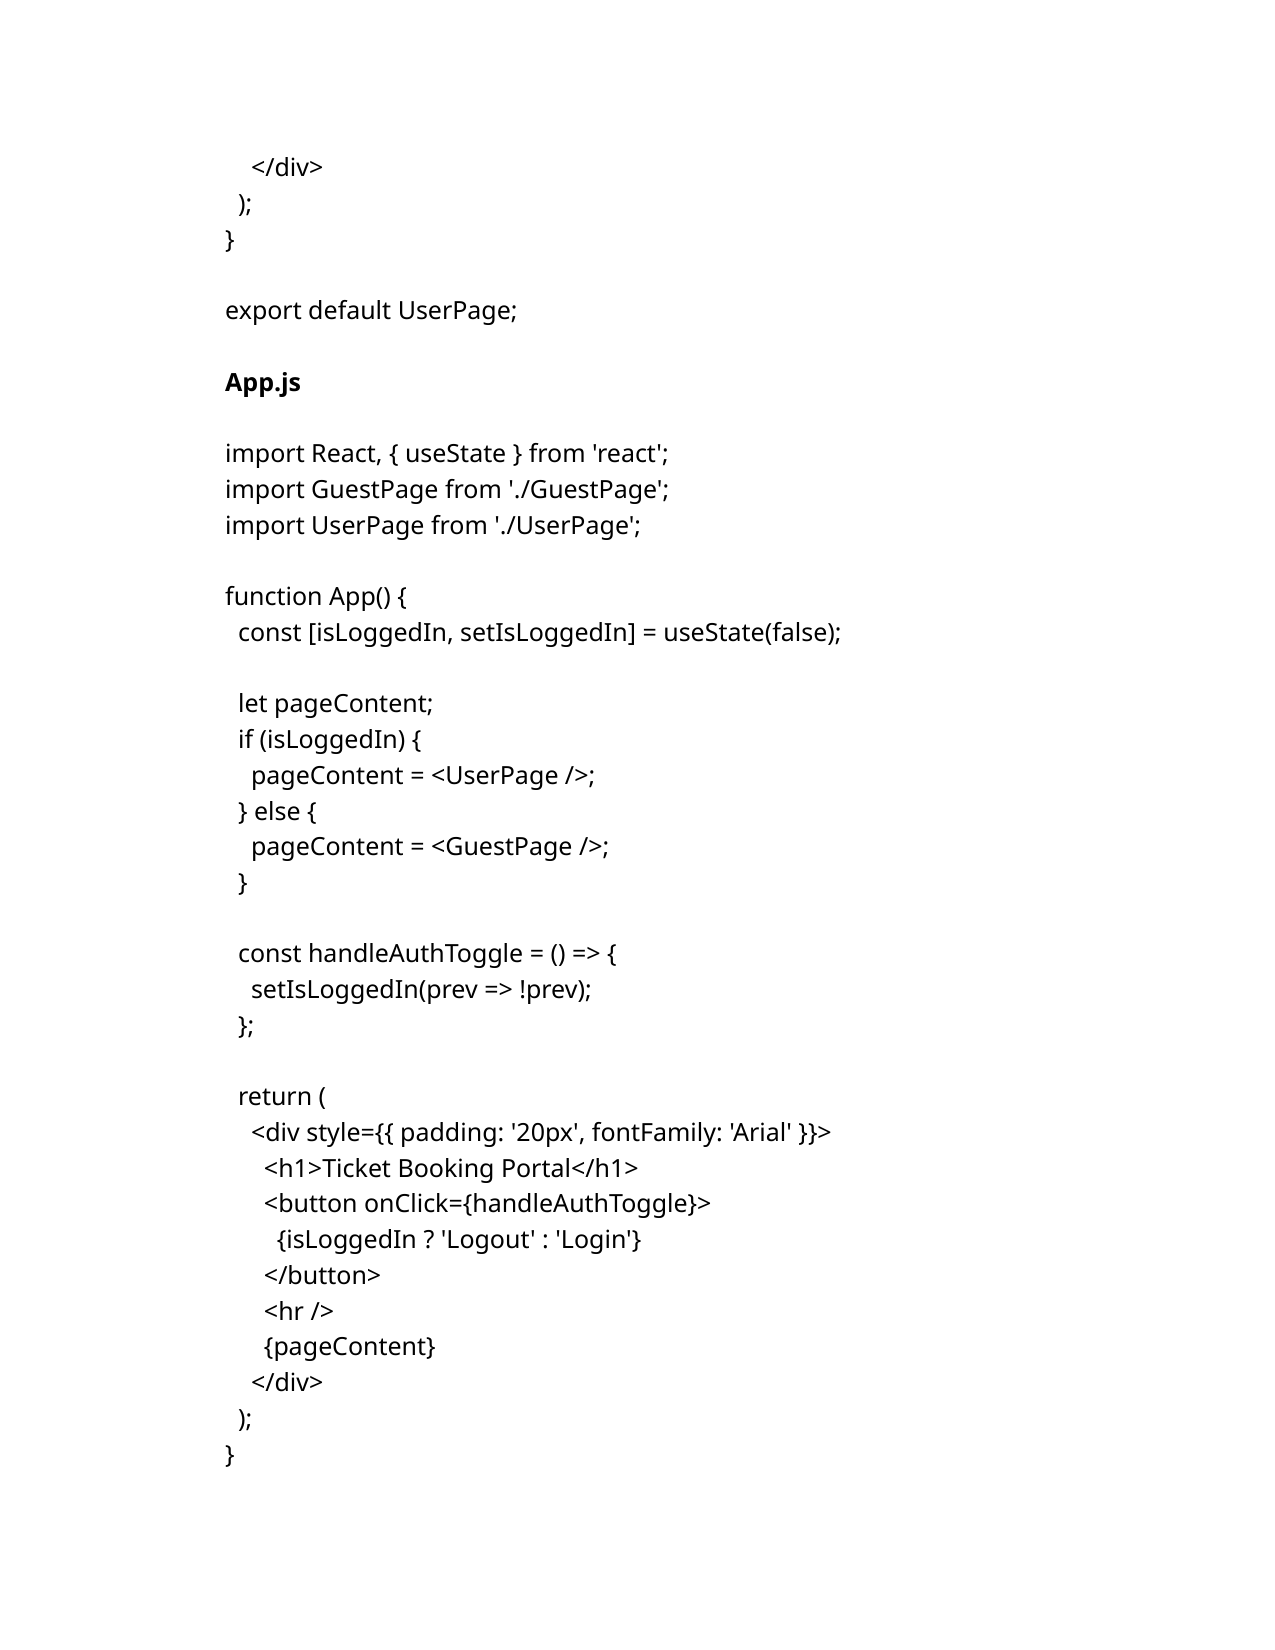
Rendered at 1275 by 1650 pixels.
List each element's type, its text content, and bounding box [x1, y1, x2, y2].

list import React, { useState } from 'react'; [225, 436, 1125, 470]
list setIsLoggedIn(prev => !prev); [225, 972, 1125, 1006]
list </div> [225, 1365, 1125, 1399]
list ); [225, 186, 1125, 220]
list <h1>Ticket Booking Portal</h1> [225, 1150, 1125, 1184]
list <hr /> [225, 1293, 1125, 1327]
list App.js [225, 364, 1125, 398]
list import GuestPage from './GuestPage'; [225, 472, 1125, 506]
list import UserPage from './UserPage'; [225, 507, 1125, 541]
list } [225, 864, 1125, 899]
list <div style={{ padding: '20px', fontFamily: 'Arial' }}> [225, 1115, 1125, 1149]
list const handleAuthToggle = () => { [225, 936, 1125, 970]
list const [isLoggedIn, setIsLoggedIn] = useState(false); [225, 614, 1125, 648]
list export default UserPage; [225, 293, 1125, 327]
list ); [225, 1401, 1125, 1434]
list let pageContent; [225, 686, 1125, 720]
list </div> [225, 150, 1125, 184]
list {pageContent} [225, 1329, 1125, 1363]
list }; [225, 1007, 1125, 1042]
list if (isLoggedIn) { [225, 722, 1125, 756]
list <button onClick={handleAuthToggle}> [225, 1186, 1125, 1220]
list return ( [225, 1079, 1125, 1113]
list pageContent = <GuestPage />; [225, 829, 1125, 863]
list } [225, 221, 1125, 256]
list function App() { [225, 579, 1125, 613]
list pageContent = <UserPage />; [225, 757, 1125, 791]
list } [225, 1436, 1125, 1470]
list </button> [225, 1258, 1125, 1292]
list } else { [225, 793, 1125, 827]
list {isLoggedIn ? 'Logout' : 'Login'} [225, 1222, 1125, 1256]
